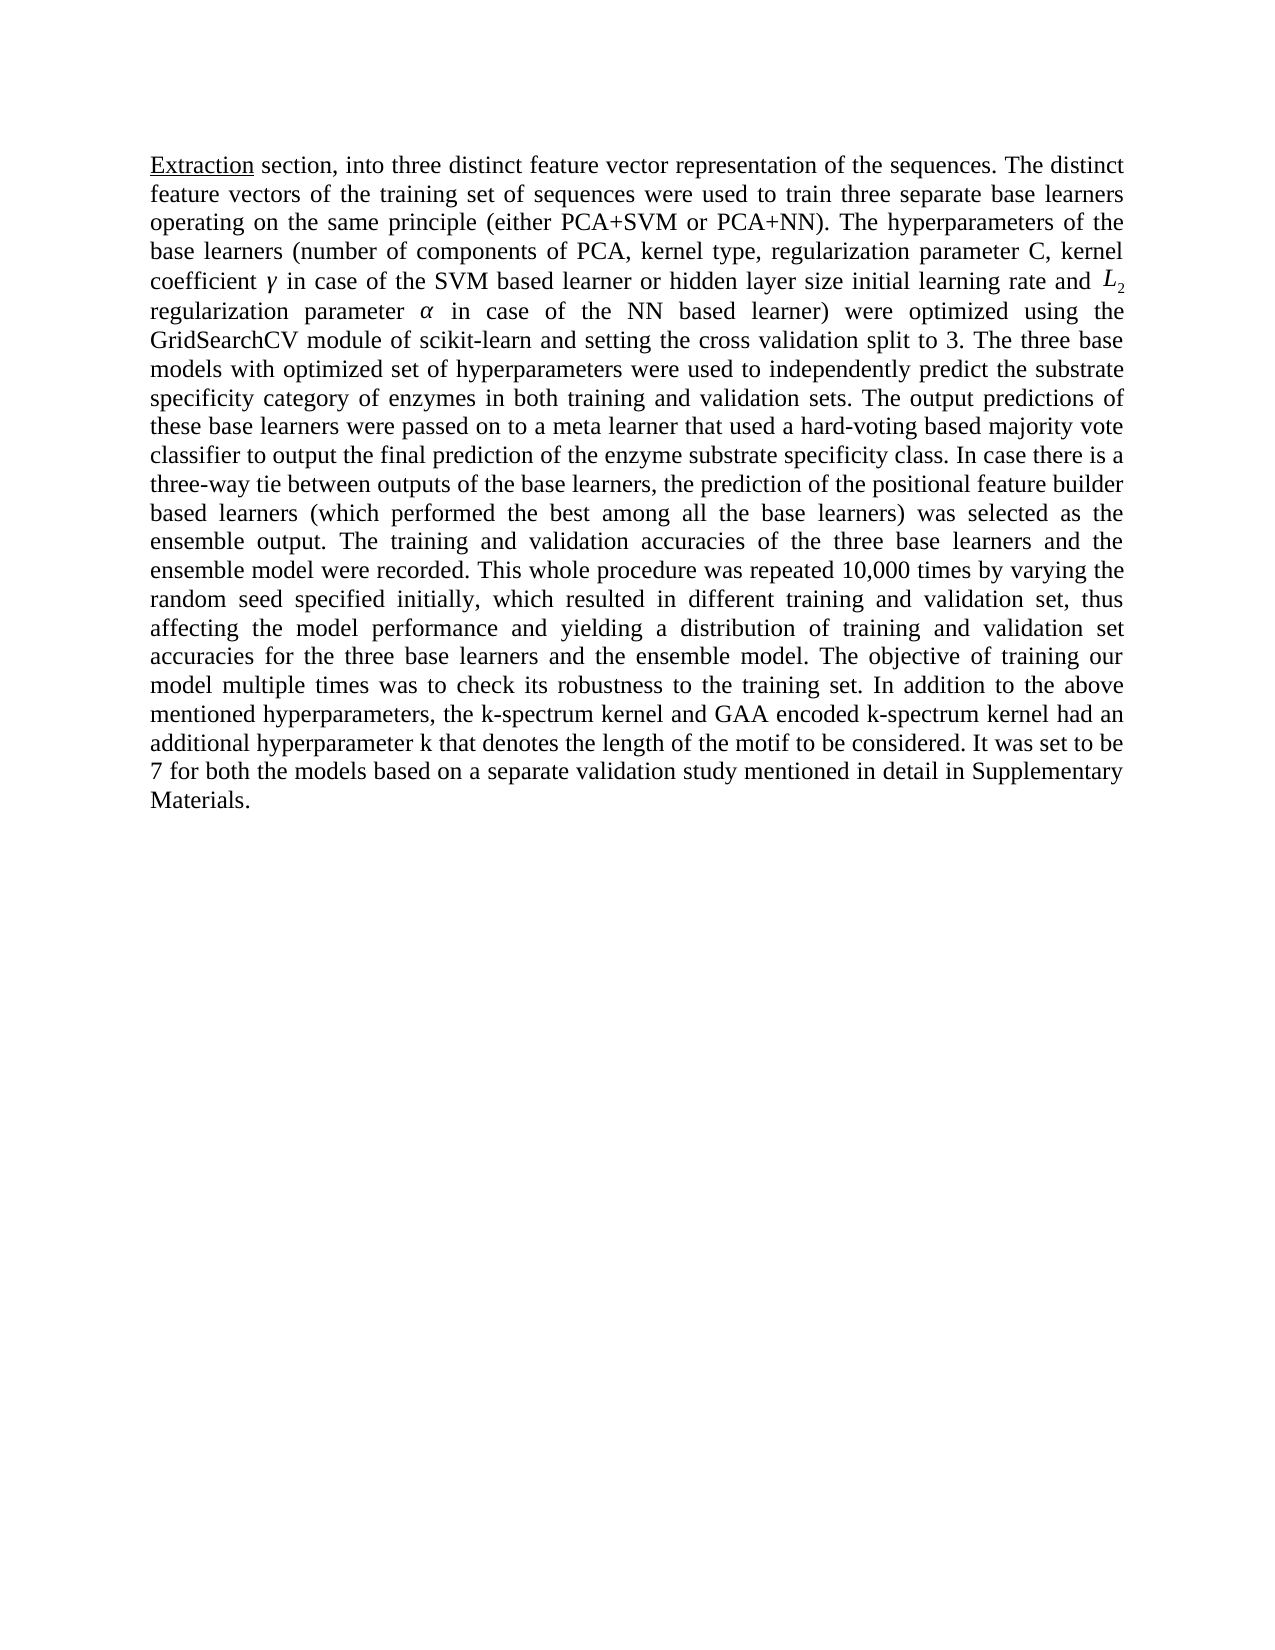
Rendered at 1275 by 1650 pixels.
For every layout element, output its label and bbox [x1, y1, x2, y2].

text [150, 150, 1125, 814]
